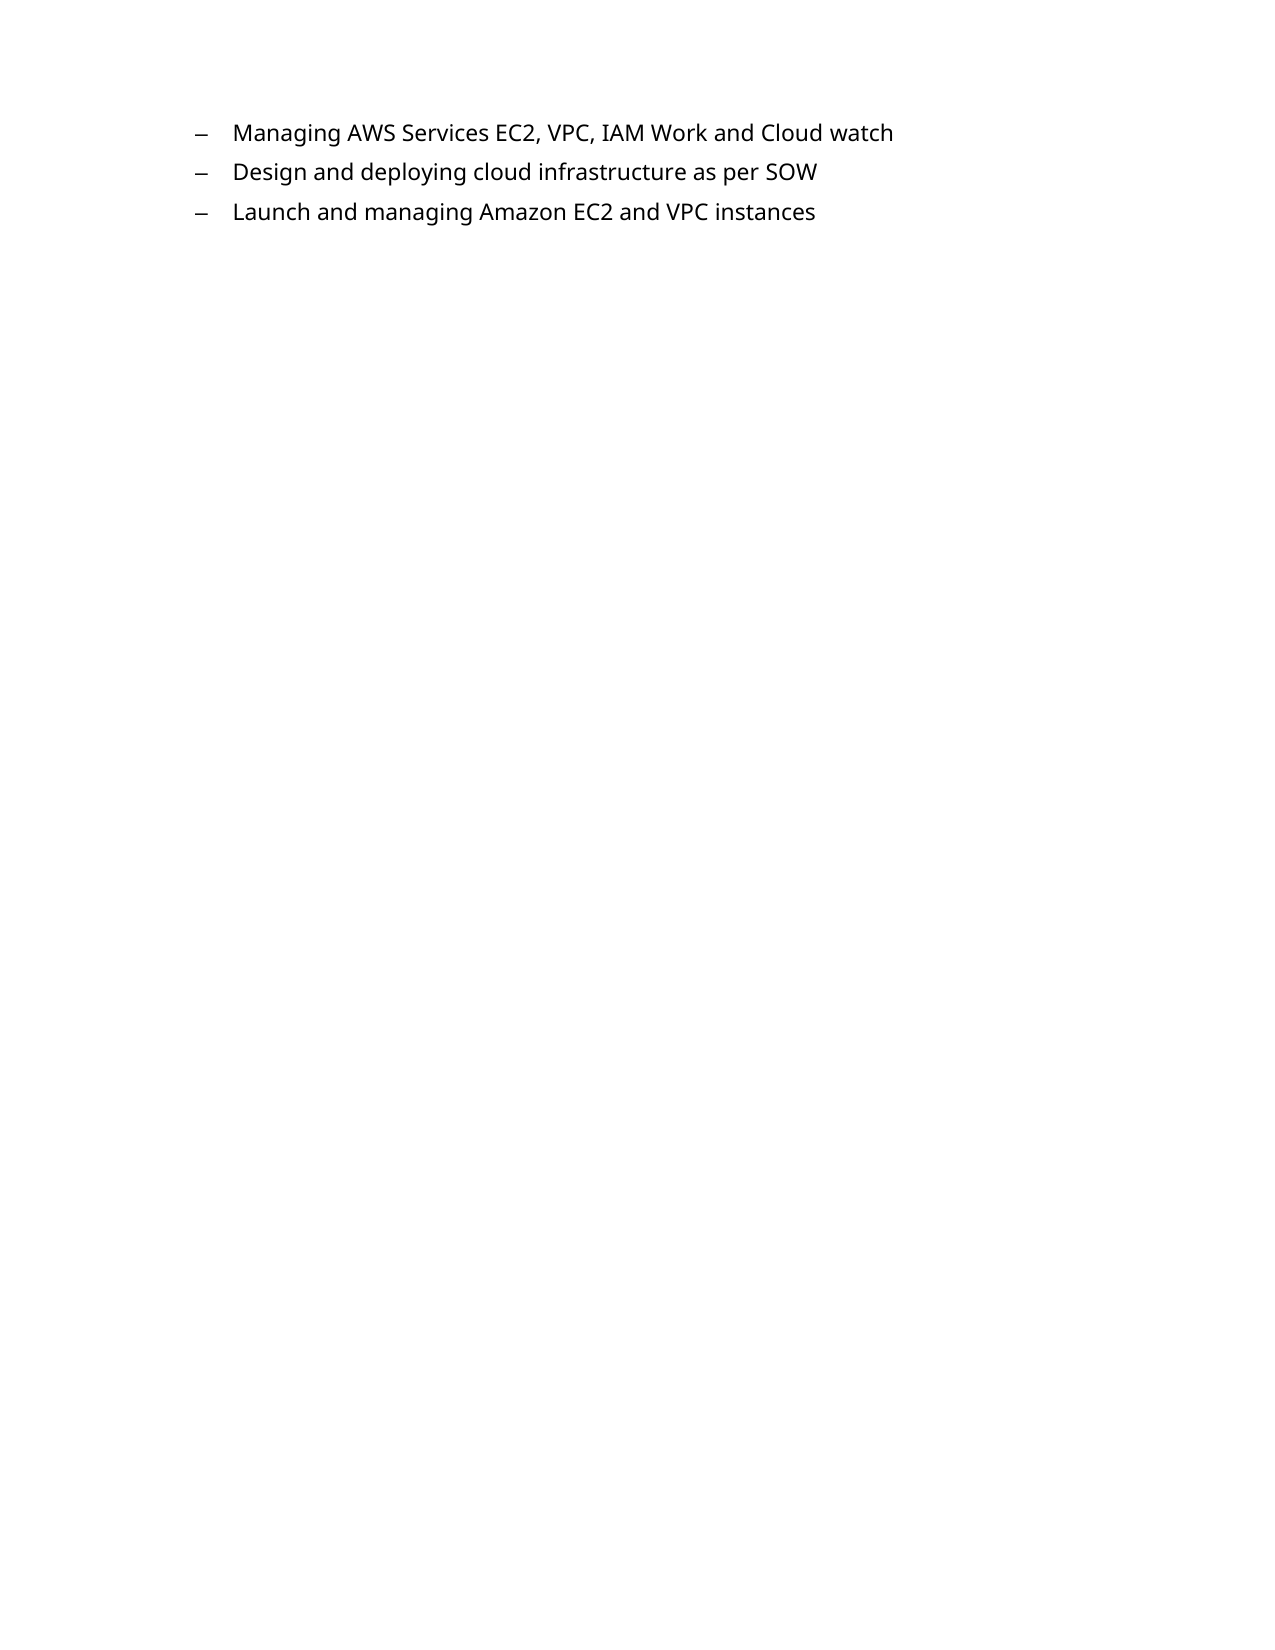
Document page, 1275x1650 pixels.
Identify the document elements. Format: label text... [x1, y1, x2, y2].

list Launch and managing Amazon EC2 and VPC instances [195, 196, 1144, 227]
list Managing AWS Services EC2, VPC, IAM Work and Cloud watch [195, 117, 1144, 148]
list Design and deploying cloud infrastructure as per SOW [195, 156, 1144, 188]
